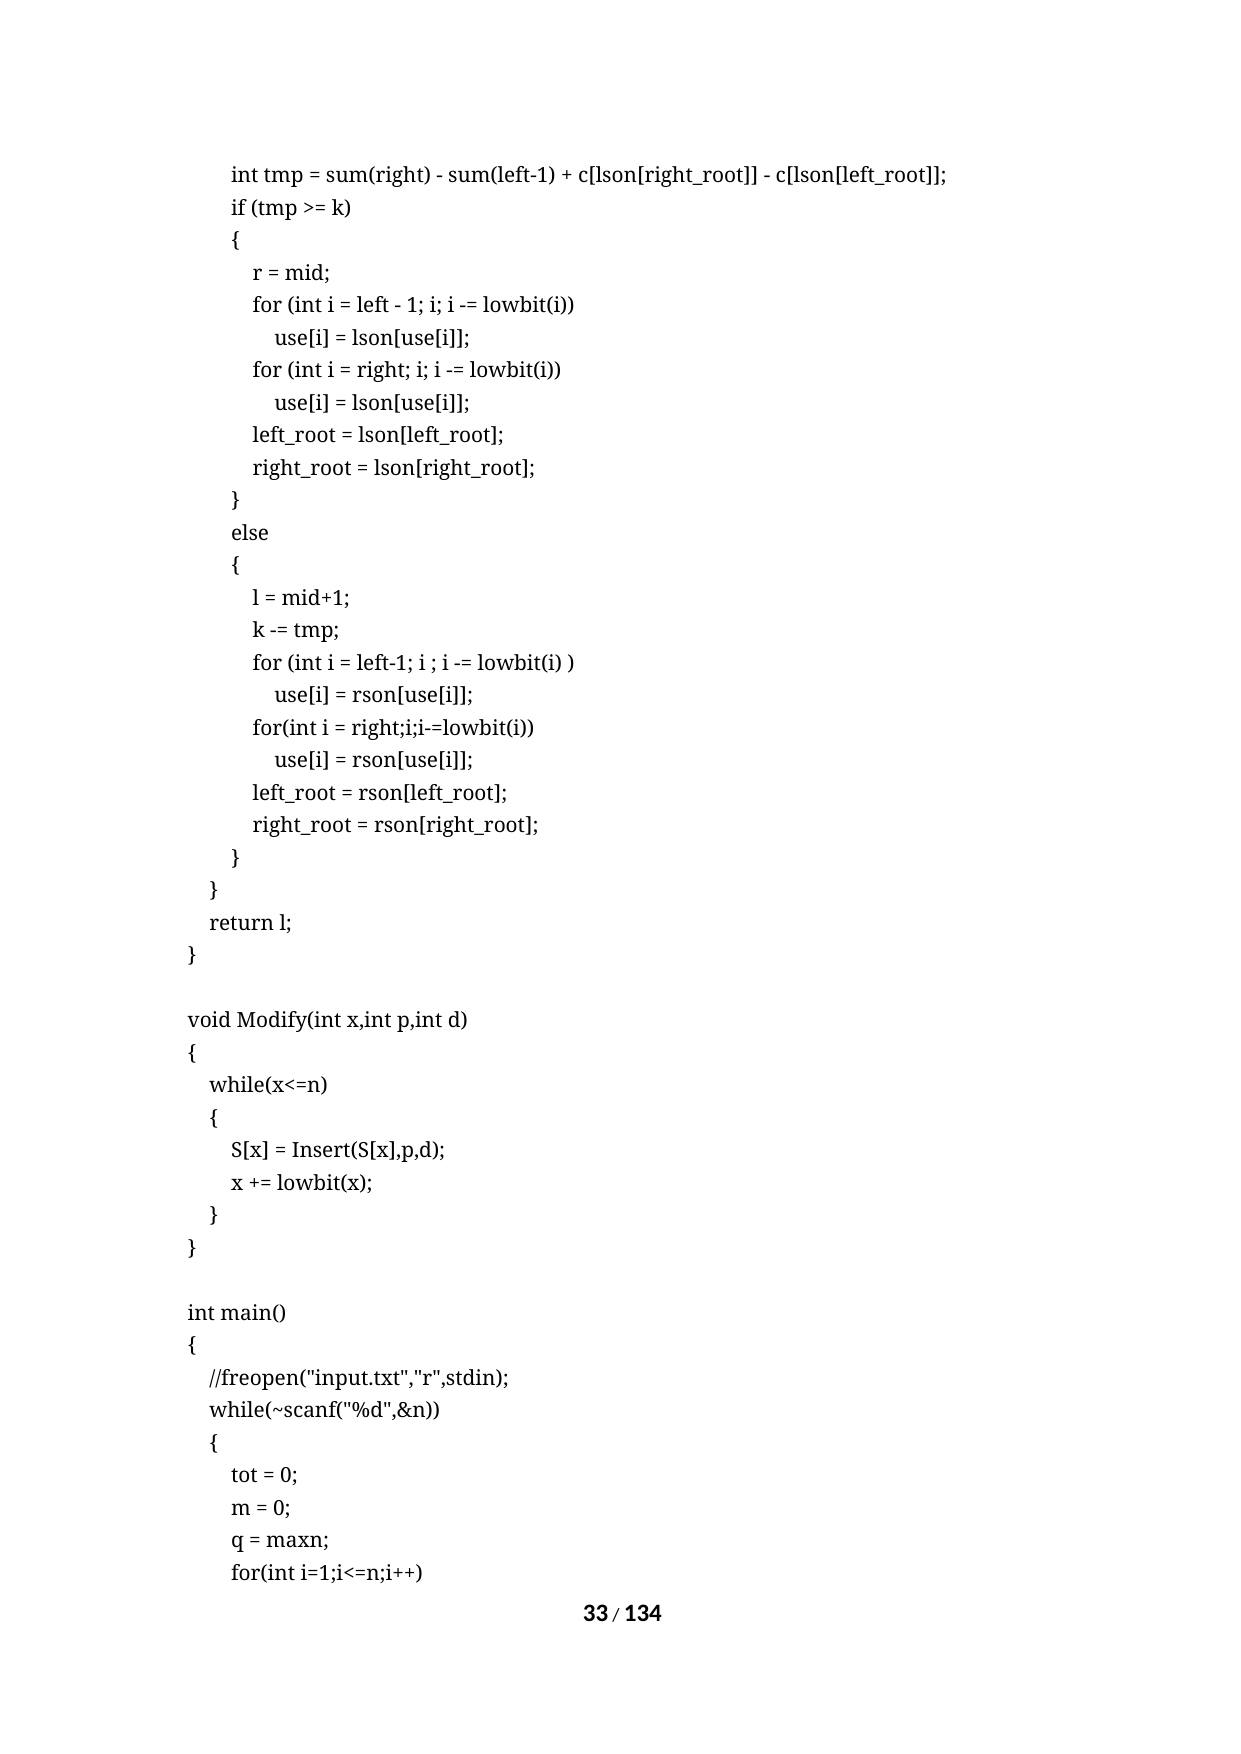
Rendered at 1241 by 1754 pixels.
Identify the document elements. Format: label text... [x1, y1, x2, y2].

text int tmp = sum(right) - sum(left-1) + c[lson[right_root]] - c[lson[left_root]]; [187, 158, 1053, 191]
text { [187, 1328, 1053, 1361]
text for (int i = left - 1; i; i -= lowbit(i)) [187, 288, 1053, 321]
text { [187, 1101, 1053, 1133]
text int main() [187, 1296, 1053, 1328]
text use[i] = rson[use[i]]; [187, 743, 1053, 776]
text right_root = rson[right_root]; [187, 808, 1053, 841]
text } [187, 873, 1053, 906]
text use[i] = lson[use[i]]; [187, 321, 1053, 353]
text } [187, 1231, 1053, 1263]
text use[i] = rson[use[i]]; [187, 678, 1053, 711]
text left_root = lson[left_root]; [187, 418, 1053, 451]
text { [187, 223, 1053, 256]
text else [187, 516, 1053, 548]
text S[x] = Insert(S[x],p,d); [187, 1133, 1053, 1166]
text for(int i = right;i;i-=lowbit(i)) [187, 711, 1053, 743]
text { [187, 1036, 1053, 1068]
text k -= tmp; [187, 613, 1053, 646]
text x += lowbit(x); [187, 1166, 1053, 1198]
text for (int i = right; i; i -= lowbit(i)) [187, 353, 1053, 386]
text while(x<=n) [187, 1068, 1053, 1101]
text q = maxn; [187, 1523, 1053, 1556]
text void Modify(int x,int p,int d) [187, 1003, 1053, 1036]
text l = mid+1; [187, 581, 1053, 613]
text for(int i=1;i<=n;i++) [187, 1556, 1053, 1588]
text } [187, 938, 1053, 971]
text use[i] = lson[use[i]]; [187, 386, 1053, 418]
text tot = 0; [187, 1458, 1053, 1491]
text return l; [187, 906, 1053, 938]
text r = mid; [187, 256, 1053, 288]
text { [187, 548, 1053, 581]
text { [187, 1426, 1053, 1458]
text m = 0; [187, 1491, 1053, 1523]
text } [187, 841, 1053, 873]
text } [187, 483, 1053, 516]
text for (int i = left-1; i ; i -= lowbit(i) ) [187, 646, 1053, 678]
text if (tmp >= k) [187, 191, 1053, 223]
text } [187, 1198, 1053, 1231]
text right_root = lson[right_root]; [187, 451, 1053, 483]
text //freopen("input.txt","r",stdin); [187, 1361, 1053, 1393]
text left_root = rson[left_root]; [187, 776, 1053, 808]
text while(~scanf("%d",&n)) [187, 1393, 1053, 1426]
